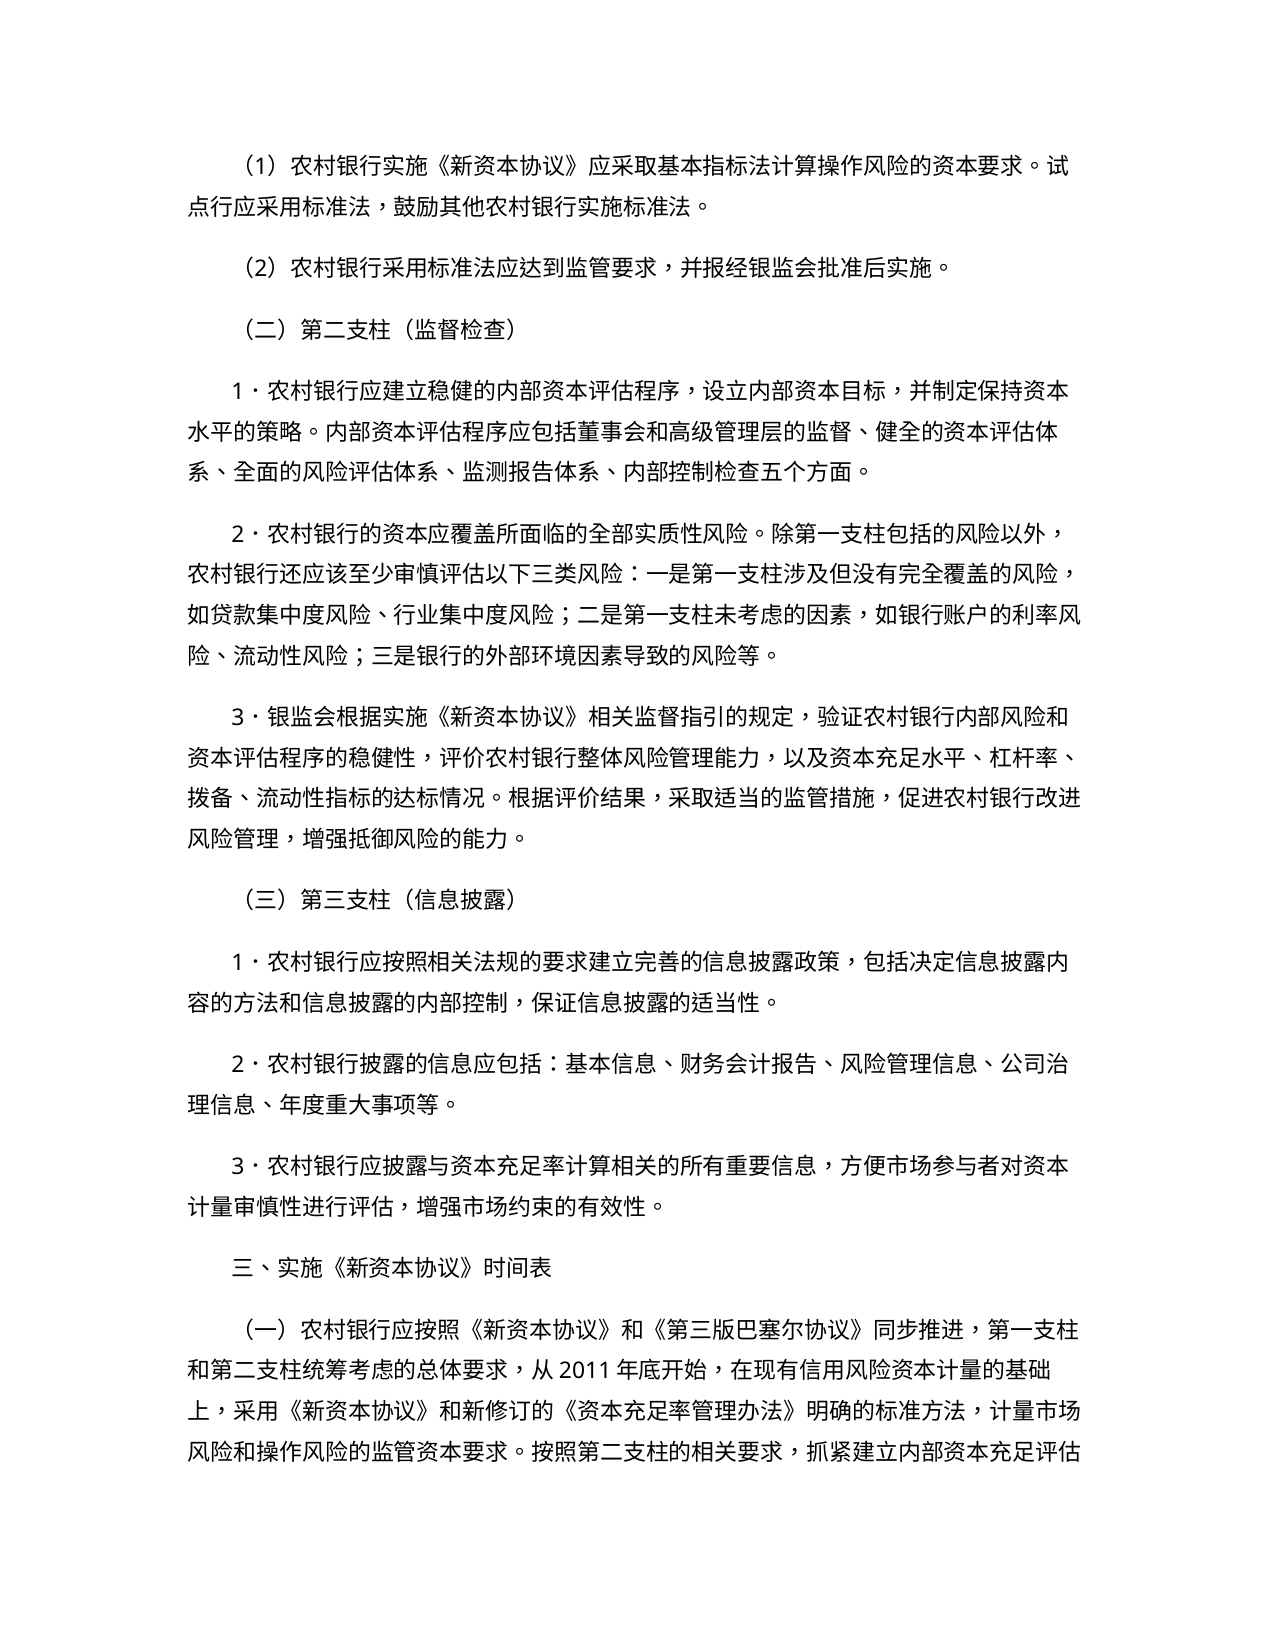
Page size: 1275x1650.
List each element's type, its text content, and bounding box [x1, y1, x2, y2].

text 3．银监会根据实施《新资本协议》相关监督指引的规定，验证农村银行内部风险和资本评估程序的稳健性，评价农村银行整体风险管理能力，以及资本充足水平、杠杆率、拨备、流动性指标的达标情况。根据评价结果，采取适当的监管措施，促进农村银行改进风险管理，增强抵御风险的能力。 [187, 701, 1087, 854]
text （1）农村银行实施《新资本协议》应采取基本指标法计算操作风险的资本要求。试点行应采用标准法，鼓励其他农村银行实施标准法。 [187, 150, 1087, 222]
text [187, 1313, 1087, 1467]
text 3．农村银行应披露与资本充足率计算相关的所有重要信息，方便市场参与者对资本计量审慎性进行评估，增强市场约束的有效性。 [187, 1150, 1087, 1222]
text 1．农村银行应建立稳健的内部资本评估程序，设立内部资本目标，并制定保持资本水平的策略。内部资本评估程序应包括董事会和高级管理层的监督、健全的资本评估体系、全面的风险评估体系、监测报告体系、内部控制检查五个方面。 [187, 375, 1087, 487]
text （2）农村银行采用标准法应达到监管要求，并报经银监会批准后实施。 [187, 252, 1087, 283]
text 2．农村银行的资本应覆盖所面临的全部实质性风险。除第一支柱包括的风险以外，农村银行还应该至少审慎评估以下三类风险：一是第一支柱涉及但没有完全覆盖的风险，如贷款集中度风险、行业集中度风险；二是第一支柱未考虑的因素，如银行账户的利率风险、流动性风险；三是银行的外部环境因素导致的风险等。 [187, 518, 1087, 671]
text （二）第二支柱（监督检查） [187, 313, 1087, 345]
text 2．农村银行披露的信息应包括：基本信息、财务会计报告、风险管理信息、公司治理信息、年度重大事项等。 [187, 1048, 1087, 1120]
text 1．农村银行应按照相关法规的要求建立完善的信息披露政策，包括决定信息披露内容的方法和信息披露的内部控制，保证信息披露的适当性。 [187, 946, 1087, 1018]
text 三、实施《新资本协议》时间表 [187, 1252, 1087, 1283]
text （三）第三支柱（信息披露） [187, 884, 1087, 916]
